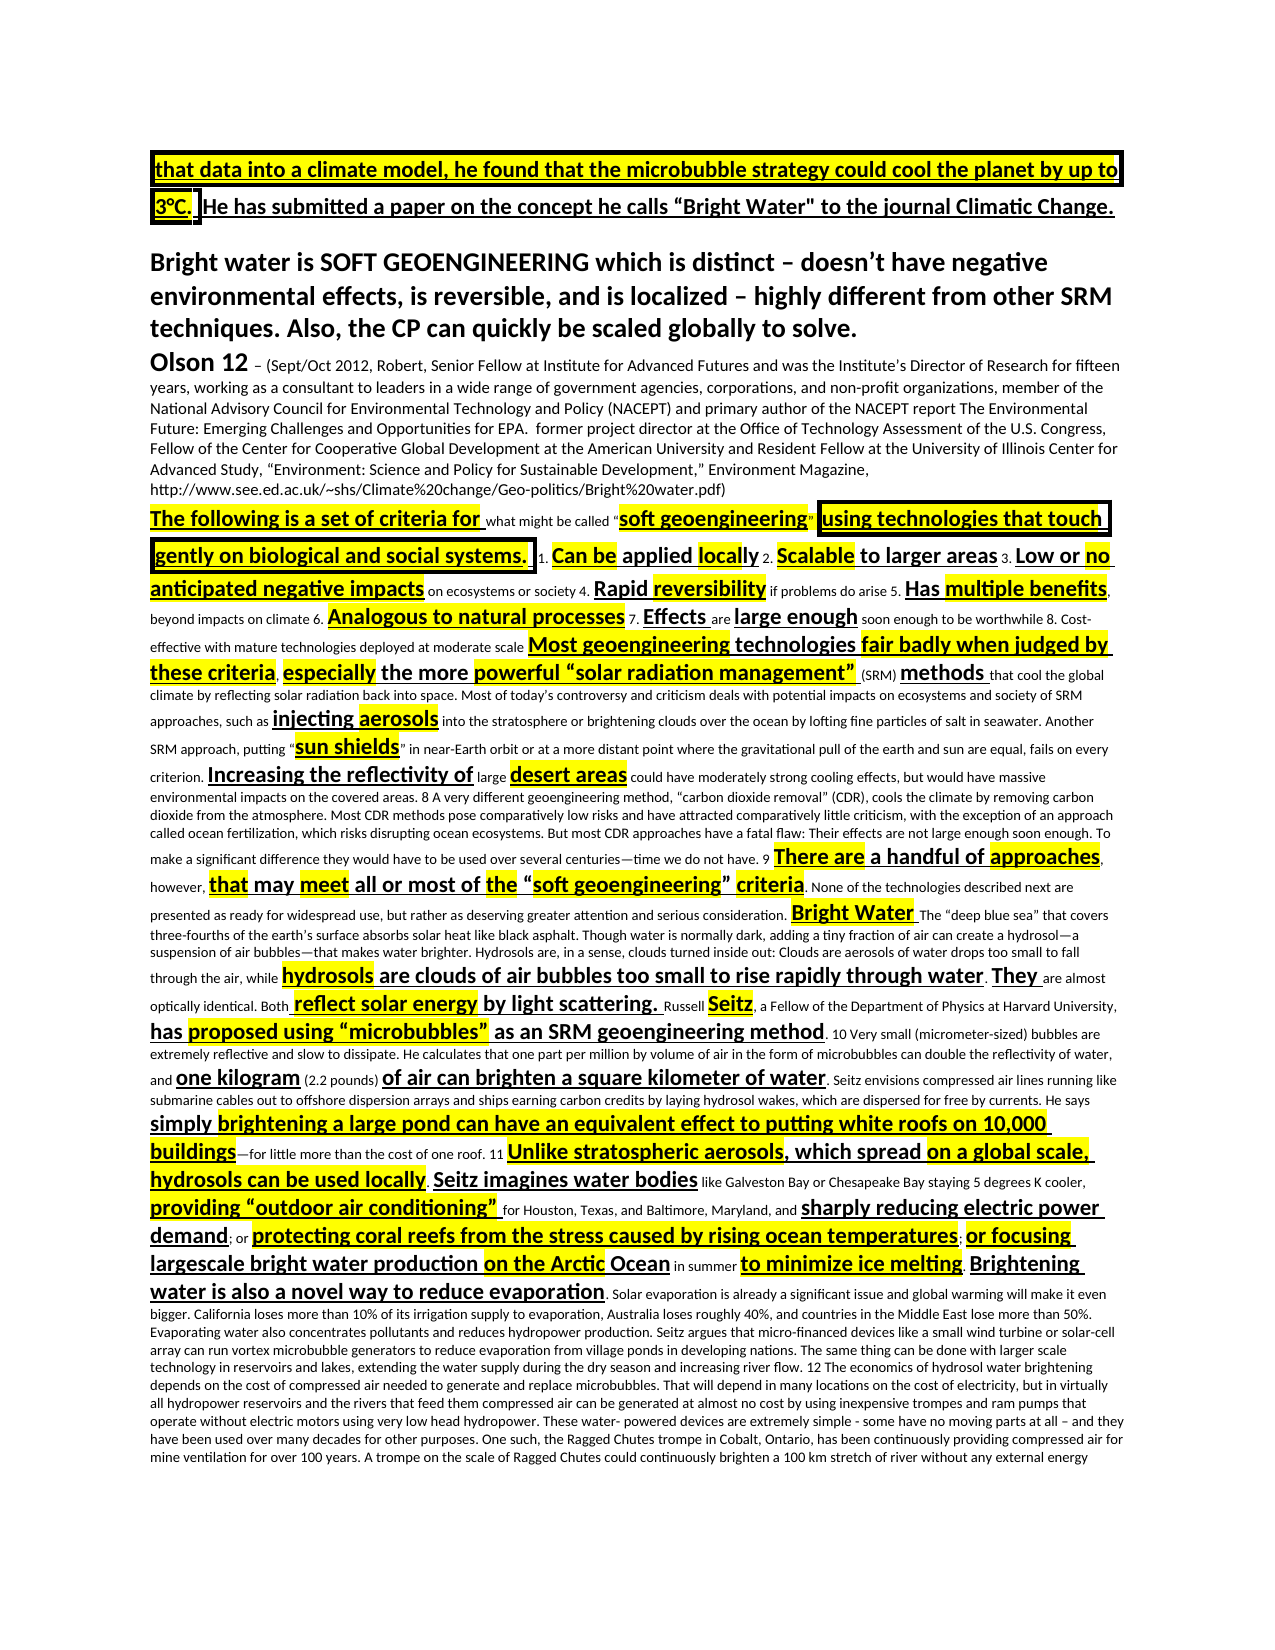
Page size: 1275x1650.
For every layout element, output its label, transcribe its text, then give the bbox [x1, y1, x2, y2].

subtitle Bright water is SOFT GEOENGINEERING which is distinct – doesn’t have negative environmental effects, is reversible, and is localized – highly different from other SRM techniques. Also, the CP can quickly be scaled globally to solve. [150, 246, 1125, 345]
text Olson 12 – (Sept/Oct 2012, Robert, Senior Fellow at Institute for Advanced Futures and was the Institute’s Director of Research for fifteen years, working as a consultant to leaders in a wide range of government agencies, corporations, and non-profit organizations, member of the National Advisory Council for Environmental Technology and Policy (NACEPT) and primary author of the NACEPT report The Environmental Future: Emerging Challenges and Opportunities for EPA. former project director at the Office of Technology Assessment of the U.S. Congress, Fellow of the Center for Cooperative Global Development at the American University and Resident Fellow at the University of Illinois Center for Advanced Study, “Environment: Science and Policy for Sustainable Development,” Environment Magazine, http://www.see.ed.ac.uk/~shs/Climate%20change/Geo-politics/Bright%20water.pdf) [150, 345, 1125, 499]
